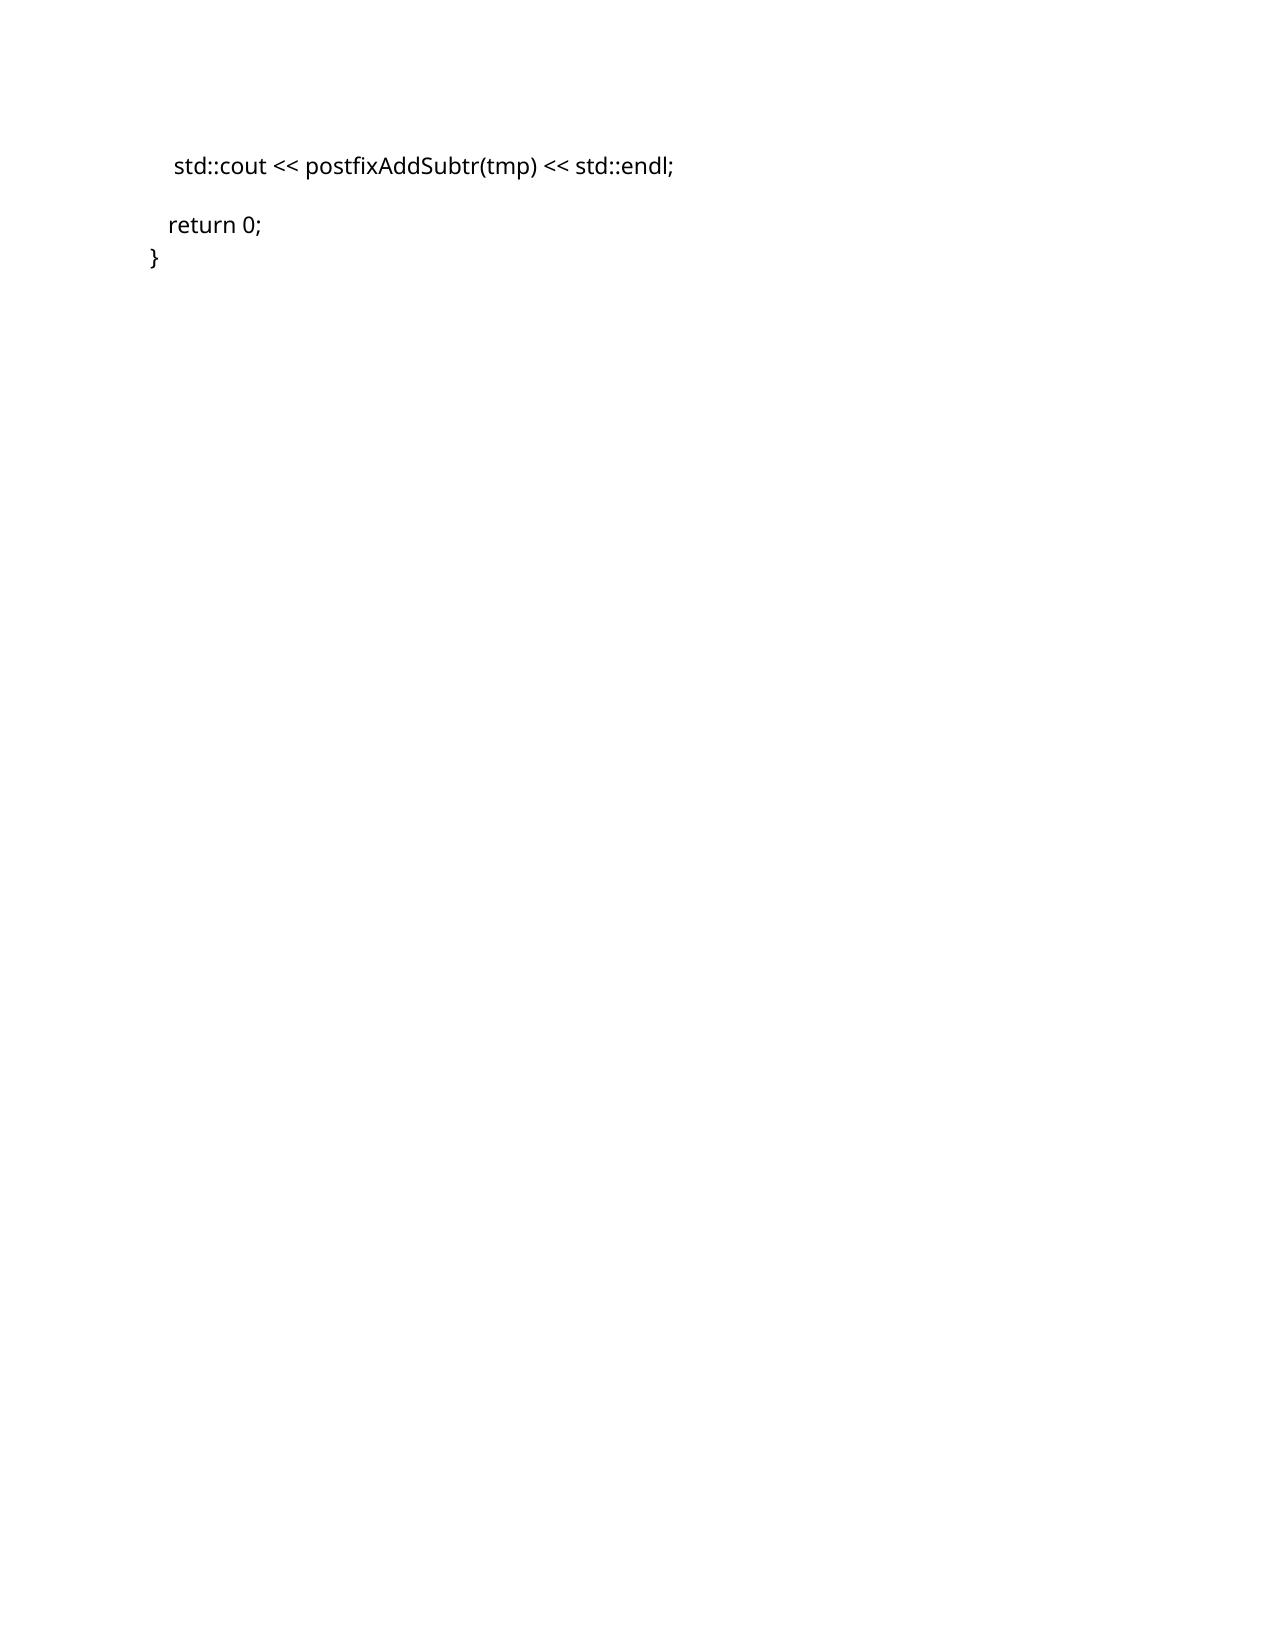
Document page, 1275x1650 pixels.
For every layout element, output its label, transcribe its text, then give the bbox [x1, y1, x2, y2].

text return 0; [150, 209, 1125, 241]
text std::cout << postfixAddSubtr(tmp) << std::endl; [150, 150, 1125, 181]
text } [150, 241, 1125, 272]
